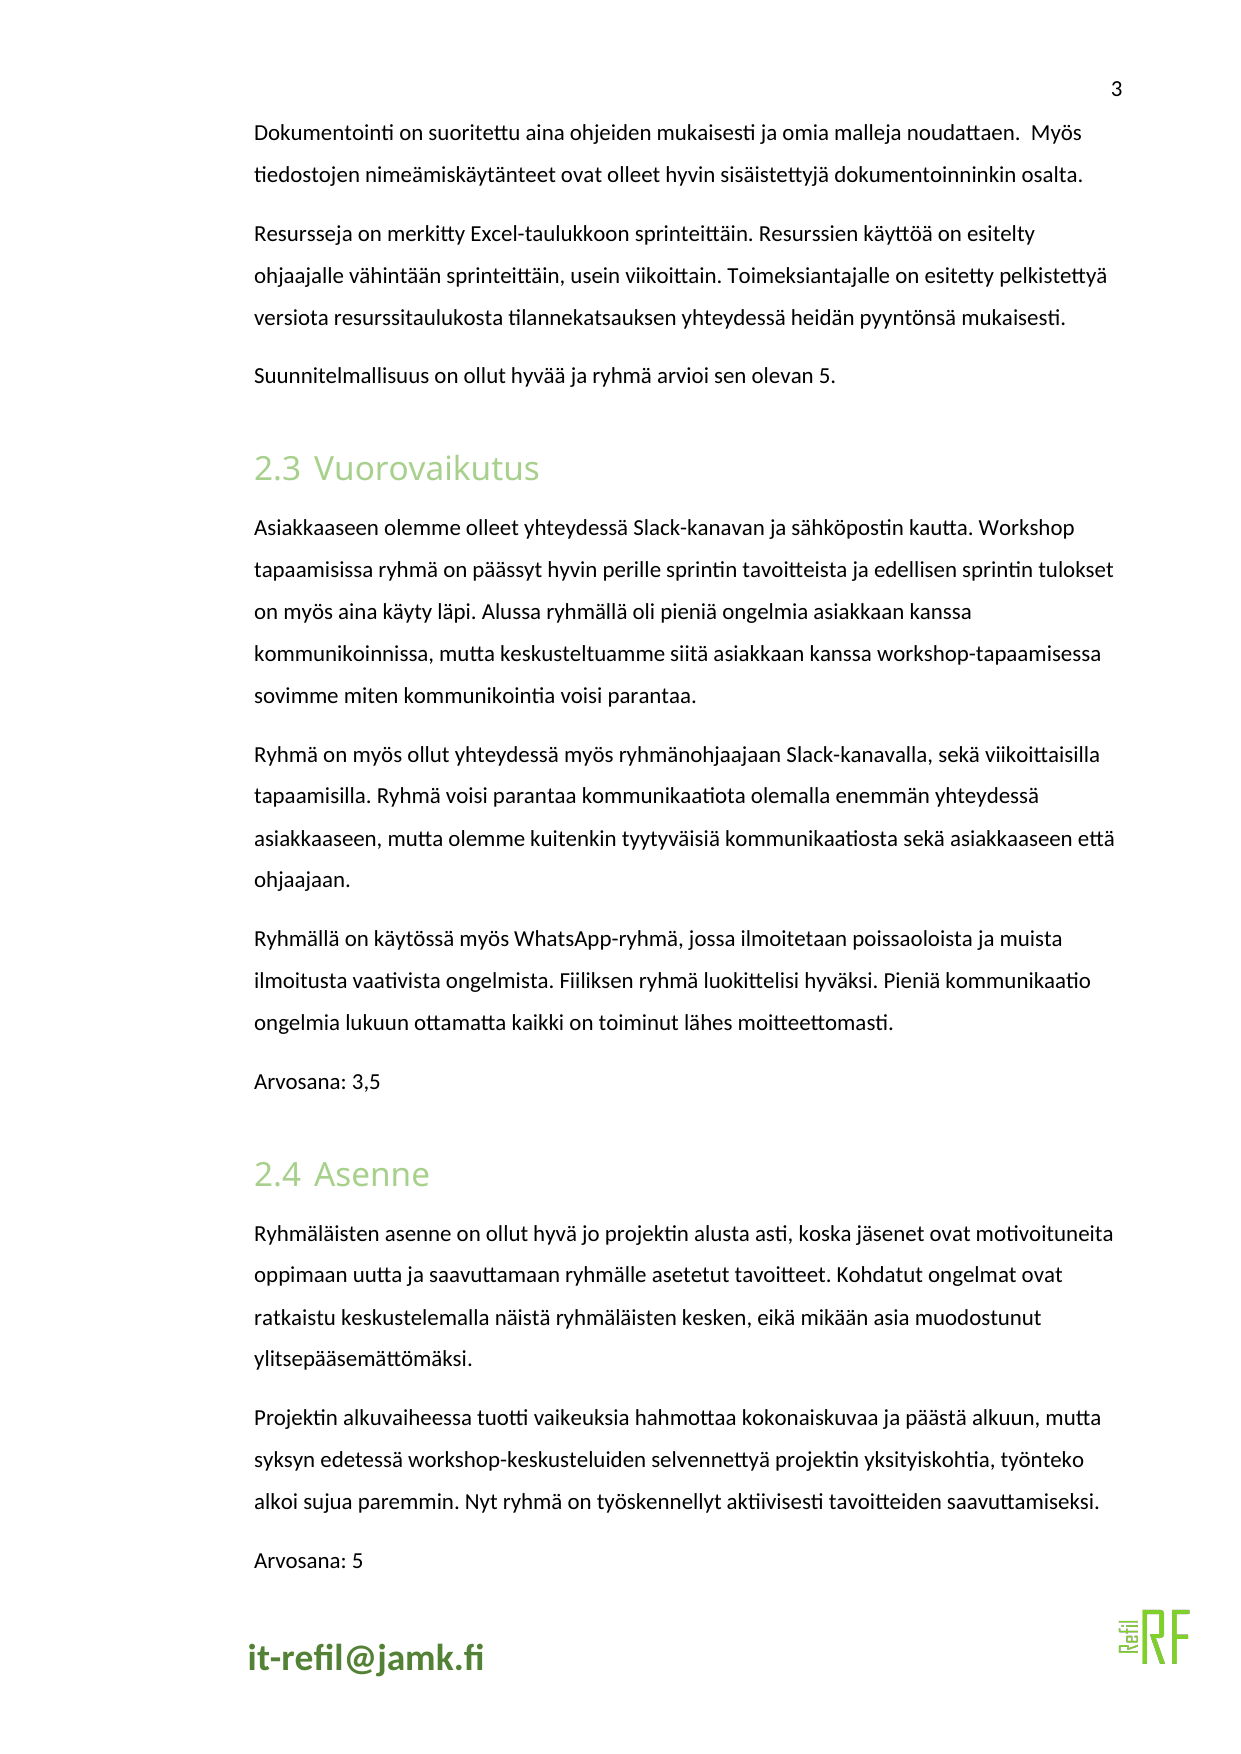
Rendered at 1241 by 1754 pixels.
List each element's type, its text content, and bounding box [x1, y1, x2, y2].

text Ryhmä on myös ollut yhteydessä myös ryhmänohjaajaan Slack-kanavalla, sekä viikoittaisilla tapaamisilla. Ryhmä voisi parantaa kommunikaatiota olemalla enemmän yhteydessä asiakkaaseen, mutta olemme kuitenkin tyytyväisiä kommunikaatiosta sekä asiakkaaseen että ohjaajaan. [254, 740, 1122, 894]
text Suunnitelmallisuus on ollut hyvää ja ryhmä arvioi sen olevan 5. [254, 361, 1122, 389]
picture [1113, 1604, 1195, 1671]
text Ryhmäläisten asenne on ollut hyvä jo projektin alusta asti, koska jäsenet ovat motivoituneita oppimaan uutta ja saavuttamaan ryhmälle asetetut tavoitteet. Kohdatut ongelmat ovat ratkaistu keskustelemalla näistä ryhmäläisten kesken, eikä mikään asia muodostunut ylitsepääsemättömäksi. [254, 1219, 1122, 1373]
text Arvosana: 3,5 [254, 1067, 1122, 1095]
subtitle Asenne [254, 1151, 1122, 1196]
text Projektin alkuvaiheessa tuotti vaikeuksia hahmottaa kokonaiskuvaa ja päästä alkuun, mutta syksyn edetessä workshop-keskusteluiden selvennettyä projektin yksityiskohtia, työnteko alkoi sujua paremmin. Nyt ryhmä on työskennellyt aktiivisesti tavoitteiden saavuttamiseksi. [254, 1403, 1122, 1515]
text Dokumentointi on suoritettu aina ohjeiden mukaisesti ja omia malleja noudattaen. Myös tiedostojen nimeämiskäytänteet ovat olleet hyvin sisäistettyjä dokumentoinninkin osalta. [254, 118, 1122, 188]
text Arvosana: 5 [254, 1546, 1122, 1574]
text Resursseja on merkitty Excel-taulukkoon sprinteittäin. Resurssien käyttöä on esitelty ohjaajalle vähintään sprinteittäin, usein viikoittain. Toimeksiantajalle on esitetty pelkistettyä versiota resurssitaulukosta tilannekatsauksen yhteydessä heidän pyyntönsä mukaisesti. [254, 219, 1122, 331]
subtitle Vuorovaikutus [254, 445, 1122, 490]
text Ryhmällä on käytössä myös WhatsApp-ryhmä, jossa ilmoitetaan poissaoloista ja muista ilmoitusta vaativista ongelmista. Fiiliksen ryhmä luokittelisi hyväksi. Pieniä kommunikaatio ongelmia lukuun ottamatta kaikki on toiminut lähes moitteettomasti. [254, 924, 1122, 1036]
text Asiakkaaseen olemme olleet yhteydessä Slack-kanavan ja sähköpostin kautta. Workshop tapaamisissa ryhmä on päässyt hyvin perille sprintin tavoitteista ja edellisen sprintin tulokset on myös aina käyty läpi. Alussa ryhmällä oli pieniä ongelmia asiakkaan kanssa kommunikoinnissa, mutta keskusteltuamme siitä asiakkaan kanssa workshop-tapaamisessa sovimme miten kommunikointia voisi parantaa. [254, 513, 1122, 709]
